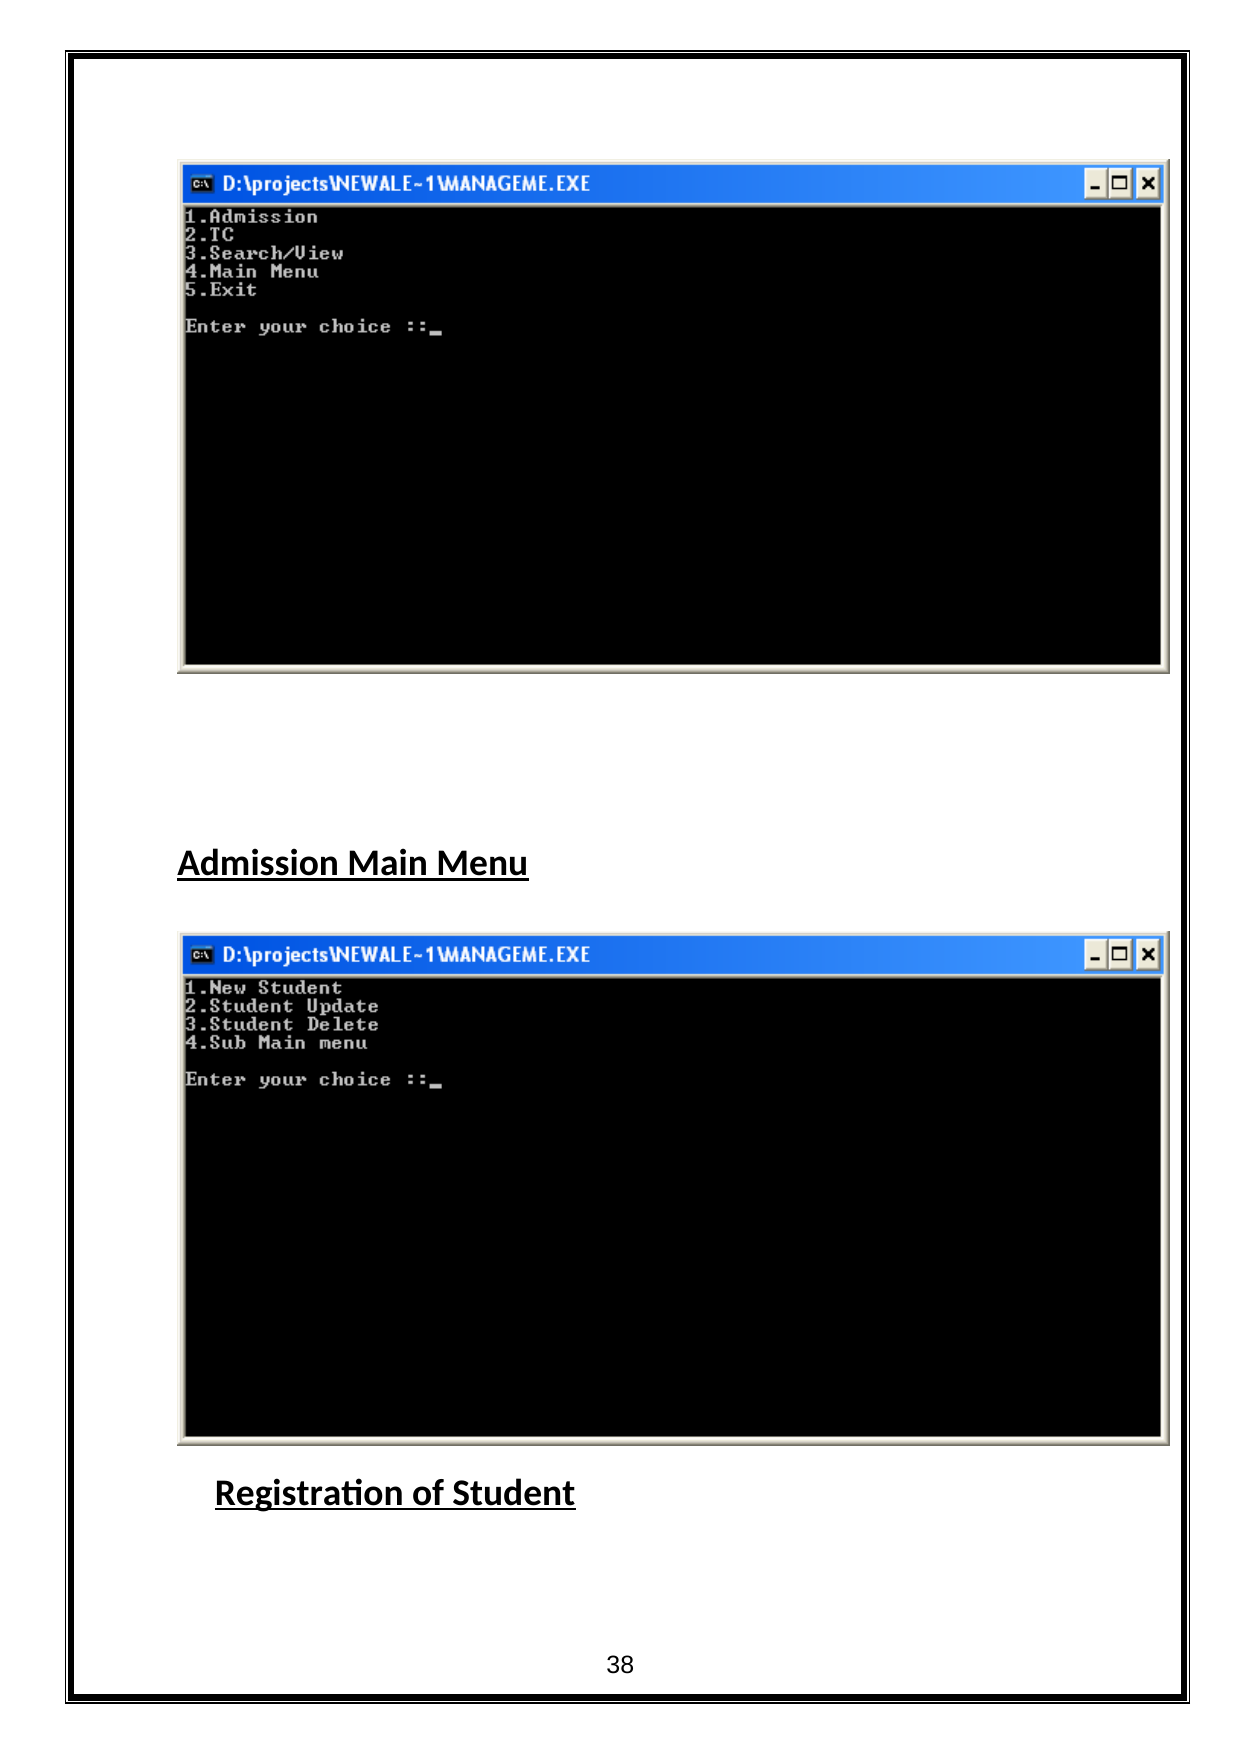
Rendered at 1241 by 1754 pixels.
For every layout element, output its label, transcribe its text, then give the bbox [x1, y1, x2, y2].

picture [177, 931, 1170, 1446]
text Admission Main Menu [177, 839, 1063, 885]
text Registration of Student [214, 1469, 1063, 1515]
picture [177, 159, 1170, 674]
